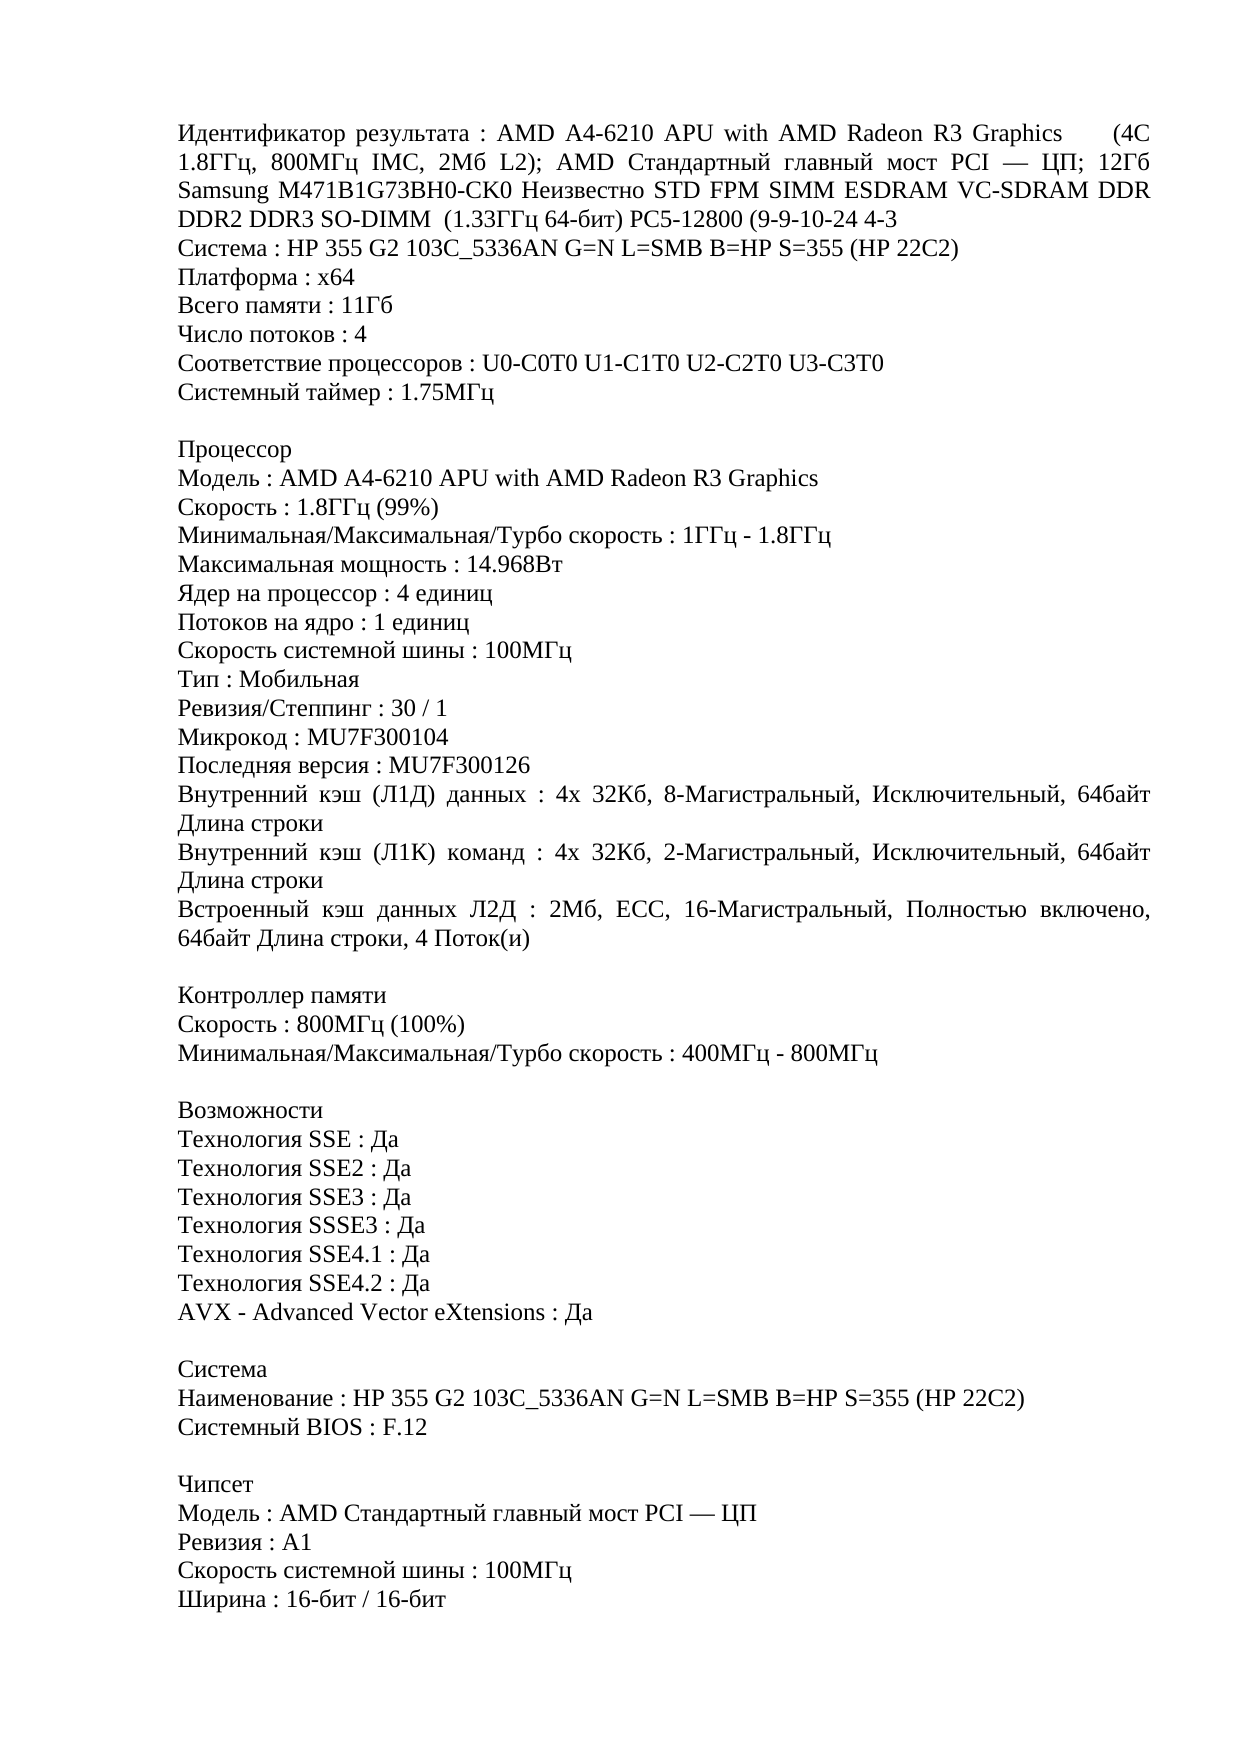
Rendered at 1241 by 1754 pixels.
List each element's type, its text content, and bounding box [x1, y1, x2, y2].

text Контроллер памяти [177, 981, 1152, 1009]
text Внутренний кэш (Л1Д) данных : 4x 32Кб, 8-Магистральный, Исключительный, 64байт Длина строки [177, 779, 1152, 837]
text Наименование : HP 355 G2 103C_5336AN G=N L=SMB B=HP S=355 (HP 22C2) [177, 1383, 1152, 1412]
text Всего памяти : 11Гб [177, 291, 1152, 319]
text Технология SSE4.2 : Да [177, 1268, 1152, 1297]
text Потоков на ядро : 1 единиц [177, 607, 1152, 636]
text Ширина : 16-бит / 16-бит [177, 1584, 1152, 1613]
text Число потоков : 4 [177, 319, 1152, 348]
text Максимальная мощность : 14.968Вт [177, 549, 1152, 578]
text Минимальная/Максимальная/Турбо скорость : 1ГГц - 1.8ГГц [177, 521, 1152, 549]
text Технология SSE : Да [177, 1124, 1152, 1153]
text Тип : Мобильная [177, 664, 1152, 693]
text Последняя версия : MU7F300126 [177, 751, 1152, 779]
text Минимальная/Максимальная/Турбо скорость : 400МГц - 800МГц [177, 1038, 1152, 1067]
text Системный таймер : 1.75МГц [177, 377, 1152, 406]
text Технология SSE2 : Да [177, 1153, 1152, 1182]
text Скорость системной шины : 100МГц [177, 1556, 1152, 1584]
text Встроенный кэш данных Л2Д : 2Мб, ECC, 16-Магистральный, Полностью включено, 64байт Длина строки, 4 Поток(и) [177, 894, 1152, 952]
text Скорость : 1.8ГГц (99%) [177, 492, 1152, 521]
text Ядер на процессор : 4 единиц [177, 578, 1152, 607]
text Система : HP 355 G2 103C_5336AN G=N L=SMB B=HP S=355 (HP 22C2) [177, 233, 1152, 262]
text Платформа : x64 [177, 262, 1152, 291]
text Микрокод : MU7F300104 [177, 722, 1152, 751]
text Процессор [177, 434, 1152, 463]
text Возможности [177, 1096, 1152, 1124]
text AVX - Advanced Vector eXtensions : Да [177, 1297, 1152, 1326]
text Идентификатор результата : AMD A4-6210 APU with AMD Radeon R3 Graphics (4C 1.8ГГц, 800МГц IMC, 2Мб L2); AMD Стандартный главный мост PCI — ЦП; 12Гб Samsung M471B1G73BH0-CK0 Неизвестно STD FPM SIMM ESDRAM VC-SDRAM DDR DDR2 DDR3 SO-DIMM (1.33ГГц 64-бит) PC5-12800 (9-9-10-24 4-3 [177, 118, 1152, 233]
text Скорость : 800МГц (100%) [177, 1009, 1152, 1038]
text Модель : AMD Стандартный главный мост PCI — ЦП [177, 1498, 1152, 1527]
text Технология SSE3 : Да [177, 1182, 1152, 1211]
text Ревизия : A1 [177, 1527, 1152, 1556]
text Соответствие процессоров : U0-C0T0 U1-C1T0 U2-C2T0 U3-C3T0 [177, 348, 1152, 377]
text Ревизия/Степпинг : 30 / 1 [177, 693, 1152, 722]
text Технология SSSE3 : Да [177, 1211, 1152, 1239]
text Технология SSE4.1 : Да [177, 1239, 1152, 1268]
text Система [177, 1354, 1152, 1383]
text Скорость системной шины : 100МГц [177, 636, 1152, 664]
text Внутренний кэш (Л1К) команд : 4x 32Кб, 2-Магистральный, Исключительный, 64байт Длина строки [177, 837, 1152, 894]
text Системный BIOS : F.12 [177, 1412, 1152, 1441]
text Чипсет [177, 1469, 1152, 1498]
text Модель : AMD A4-6210 APU with AMD Radeon R3 Graphics [177, 463, 1152, 492]
